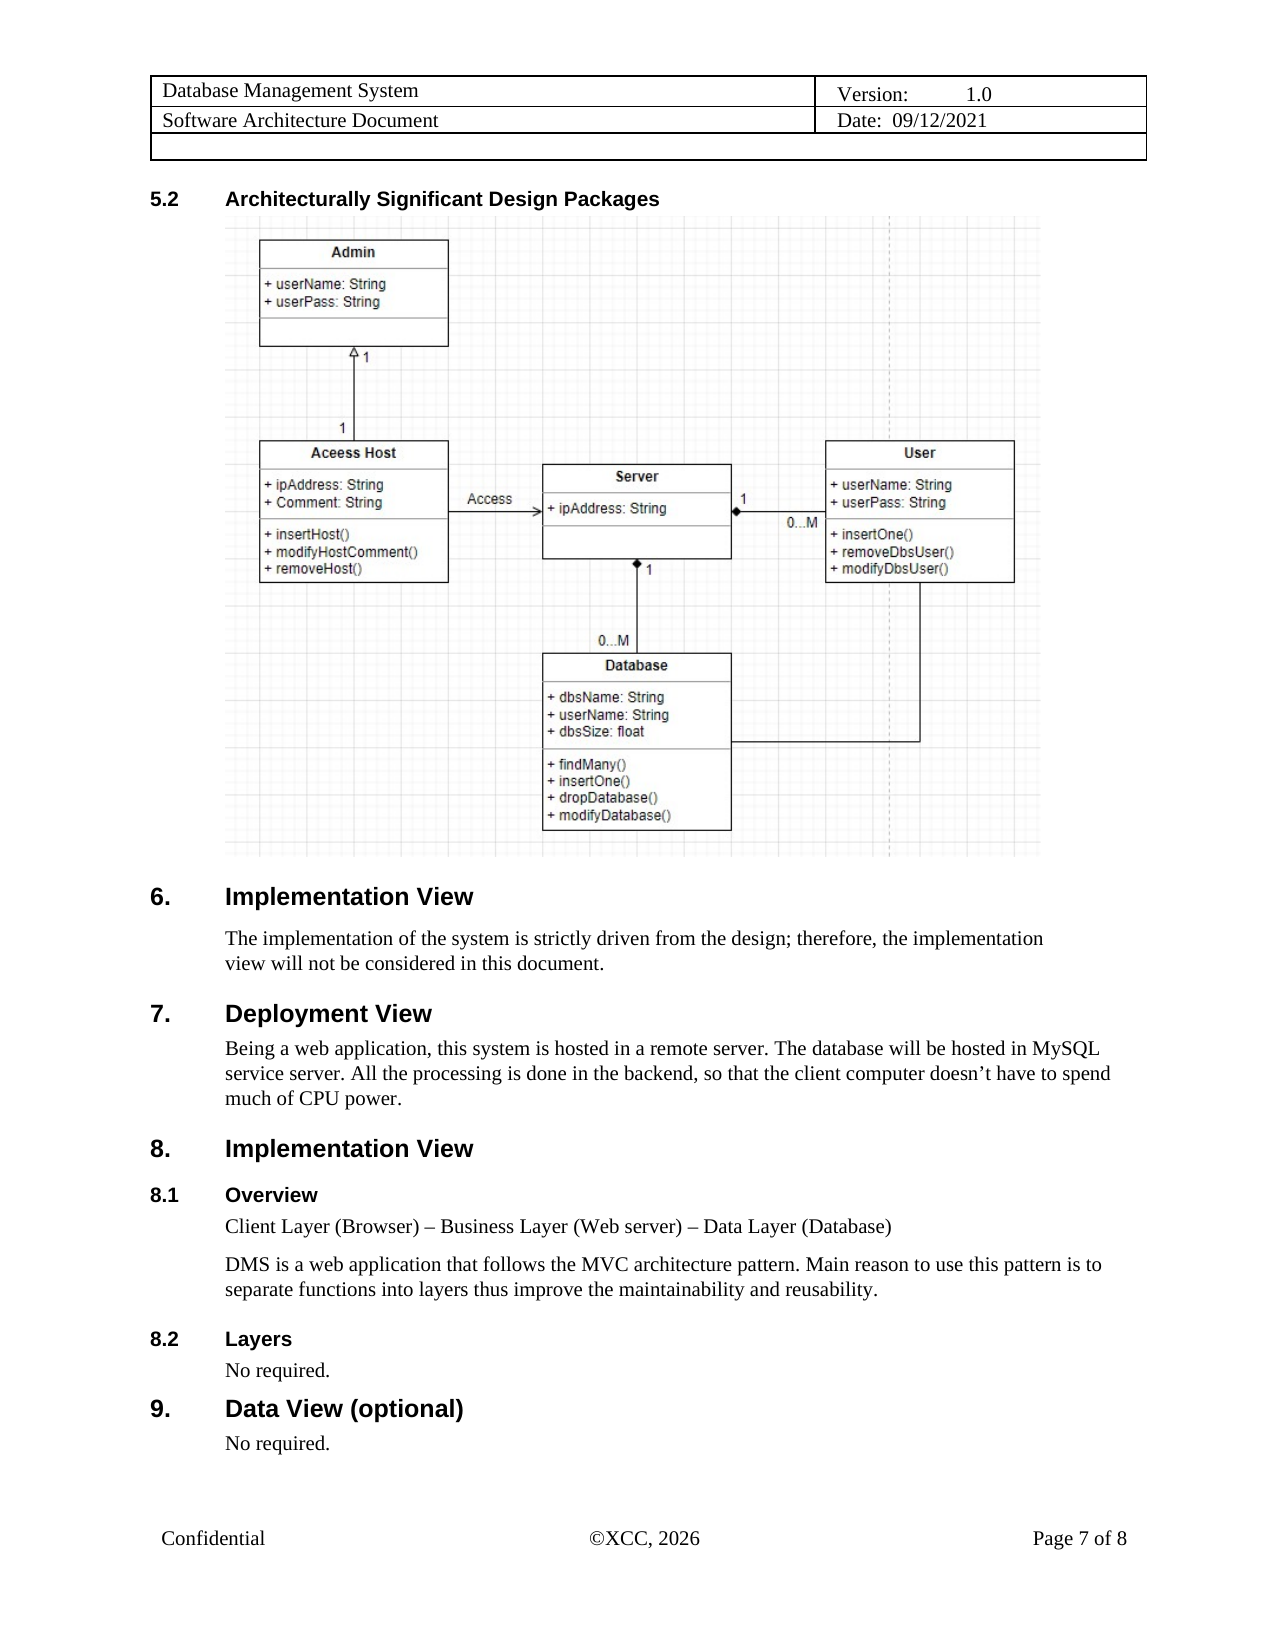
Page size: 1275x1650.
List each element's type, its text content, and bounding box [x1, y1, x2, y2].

subtitle Implementation View [150, 1134, 1125, 1163]
text The implementation of the system is strictly driven from the design; therefore, the implementation view will not be considered in this document. [225, 924, 1083, 974]
text DMS is a web application that follows the MVC architecture pattern. Main reason to use this pattern is to separate functions into layers thus improve the maintainability and reusability. [225, 1251, 1125, 1301]
text No required. [225, 1429, 1125, 1454]
picture [225, 216, 1041, 857]
text No required. [225, 1357, 1125, 1382]
subtitle Data View (optional) [150, 1394, 1125, 1423]
subtitle Deployment View [150, 999, 1125, 1028]
subtitle Architecturally Significant Design Packages [150, 185, 1125, 210]
text Client Layer (Browser) – Business Layer (Web server) – Data Layer (Database) [225, 1213, 1125, 1238]
subtitle Implementation View [150, 882, 1125, 910]
text Being a web application, this system is hosted in a remote server. The database will be hosted in MySQL service server. All the processing is done in the backend, so that the client computer doesn’t have to spend much of CPU power. [225, 1034, 1125, 1109]
subtitle Overview [150, 1182, 1125, 1207]
subtitle Layers [150, 1326, 1125, 1351]
